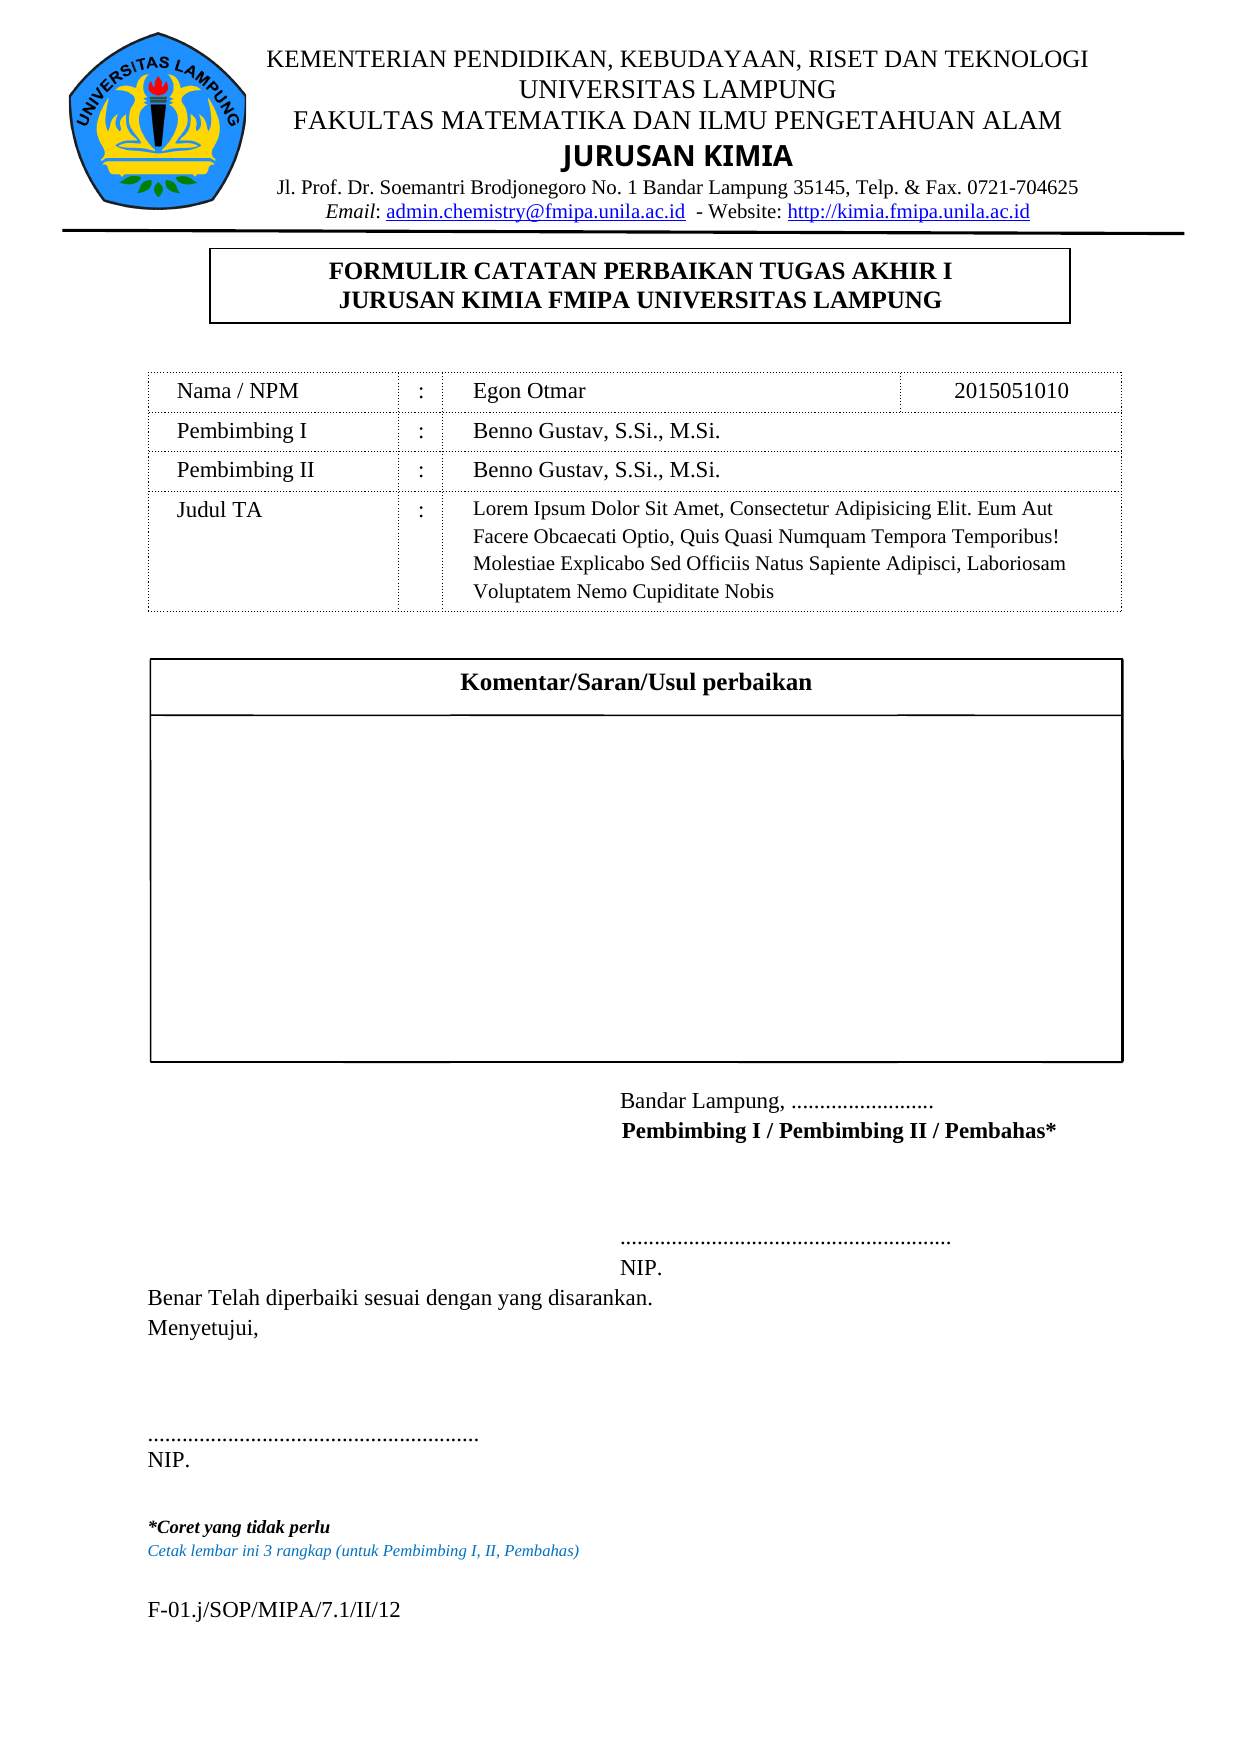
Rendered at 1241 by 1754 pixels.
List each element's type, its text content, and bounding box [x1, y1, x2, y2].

table_cell Benno Gustav, S.Si., M.Si. [443, 412, 1122, 451]
table_cell : [399, 451, 443, 491]
table_cell : [399, 491, 443, 611]
text .......................................................... [147, 1223, 1122, 1250]
text NIP. [147, 1446, 1122, 1472]
table_cell Pembimbing I [148, 412, 399, 451]
table_cell Judul TA [148, 491, 399, 611]
table_header : [399, 372, 443, 412]
table_cell : [399, 412, 443, 451]
text F-01.j/SOP/MIPA/7.1/II/12 [147, 1596, 1122, 1622]
table_header Nama / NPM [148, 372, 399, 412]
text Bandar Lampung, ......................... [147, 1087, 1122, 1114]
table_cell Benno Gustav, S.Si., M.Si. [443, 451, 1122, 491]
table_header 2015051010 [901, 372, 1122, 412]
text Menyetujui, [147, 1314, 1122, 1340]
table_cell Pembimbing II [148, 451, 399, 491]
table_header Egon Otmar [443, 372, 901, 412]
picture [68, 32, 247, 210]
text Pembimbing I / Pembimbing II / Pembahas* [147, 1117, 1122, 1144]
text Cetak lembar ini 3 rangkap (untuk Pembimbing I, II, Pembahas) [147, 1541, 1122, 1560]
text NIP. [147, 1253, 1122, 1280]
text *Coret yang tidak perlu [147, 1516, 1122, 1538]
text Benar Telah diperbaiki sesuai dengan yang disarankan. [147, 1284, 1122, 1310]
table_cell Lorem Ipsum Dolor Sit Amet, Consectetur Adipisicing Elit. Eum Aut Facere Obcaecati Optio, Quis Quasi Numquam Tempora Temporibus! Molestiae Explicabo Sed Officiis Natus Sapiente Adipisci, Laboriosam Voluptatem Nemo Cupiditate Nobis [443, 491, 1122, 611]
text .......................................................... [147, 1420, 1122, 1446]
